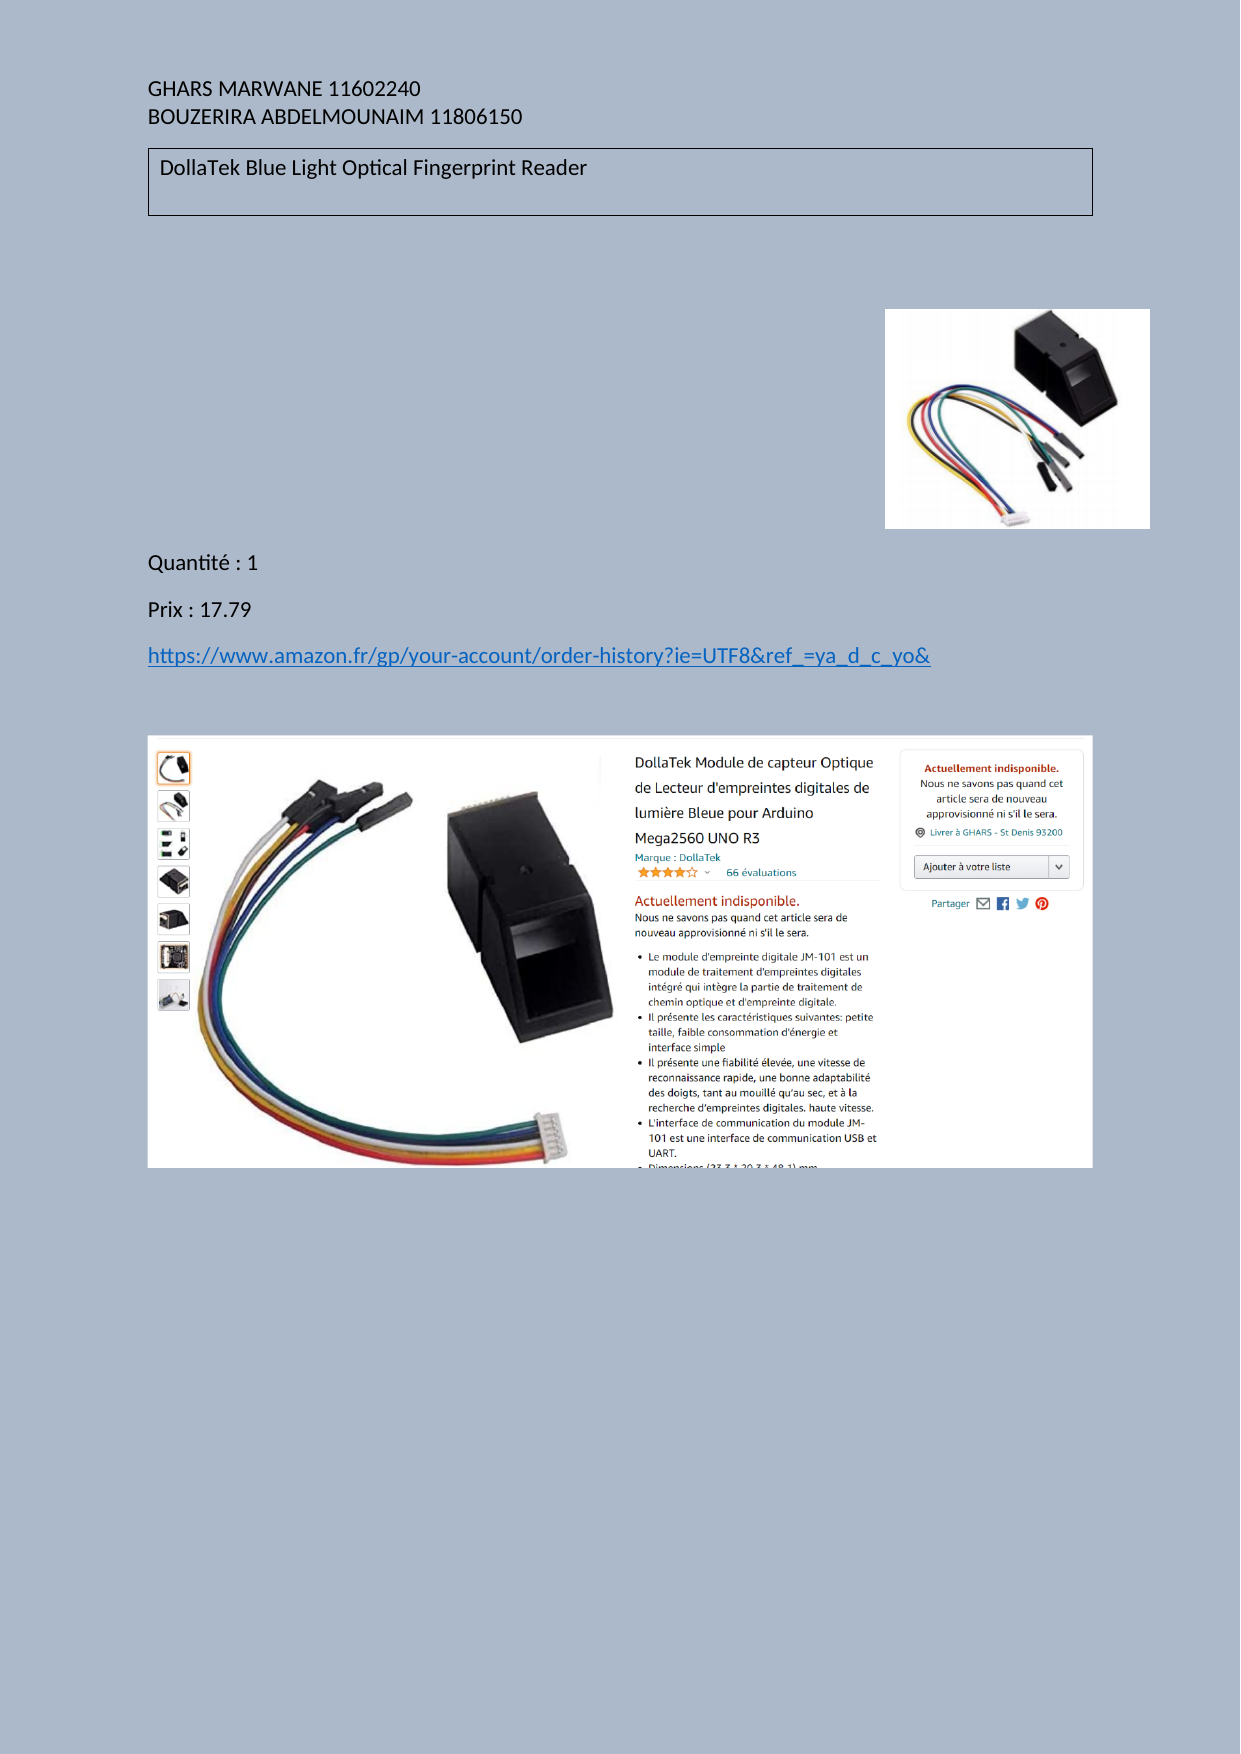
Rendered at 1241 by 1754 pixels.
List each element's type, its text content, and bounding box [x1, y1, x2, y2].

text Prix : 17.79 [148, 595, 1092, 623]
picture [885, 309, 1150, 529]
table_header DollaTek Blue Light Optical Fingerprint Reader [149, 149, 1092, 214]
text https://www.amazon.fr/gp/your-account/order-history?ie=UTF8&ref_=ya_d_c_yo& [148, 642, 1092, 670]
text Quantité : 1 [148, 548, 1092, 576]
picture [147, 735, 1093, 1168]
